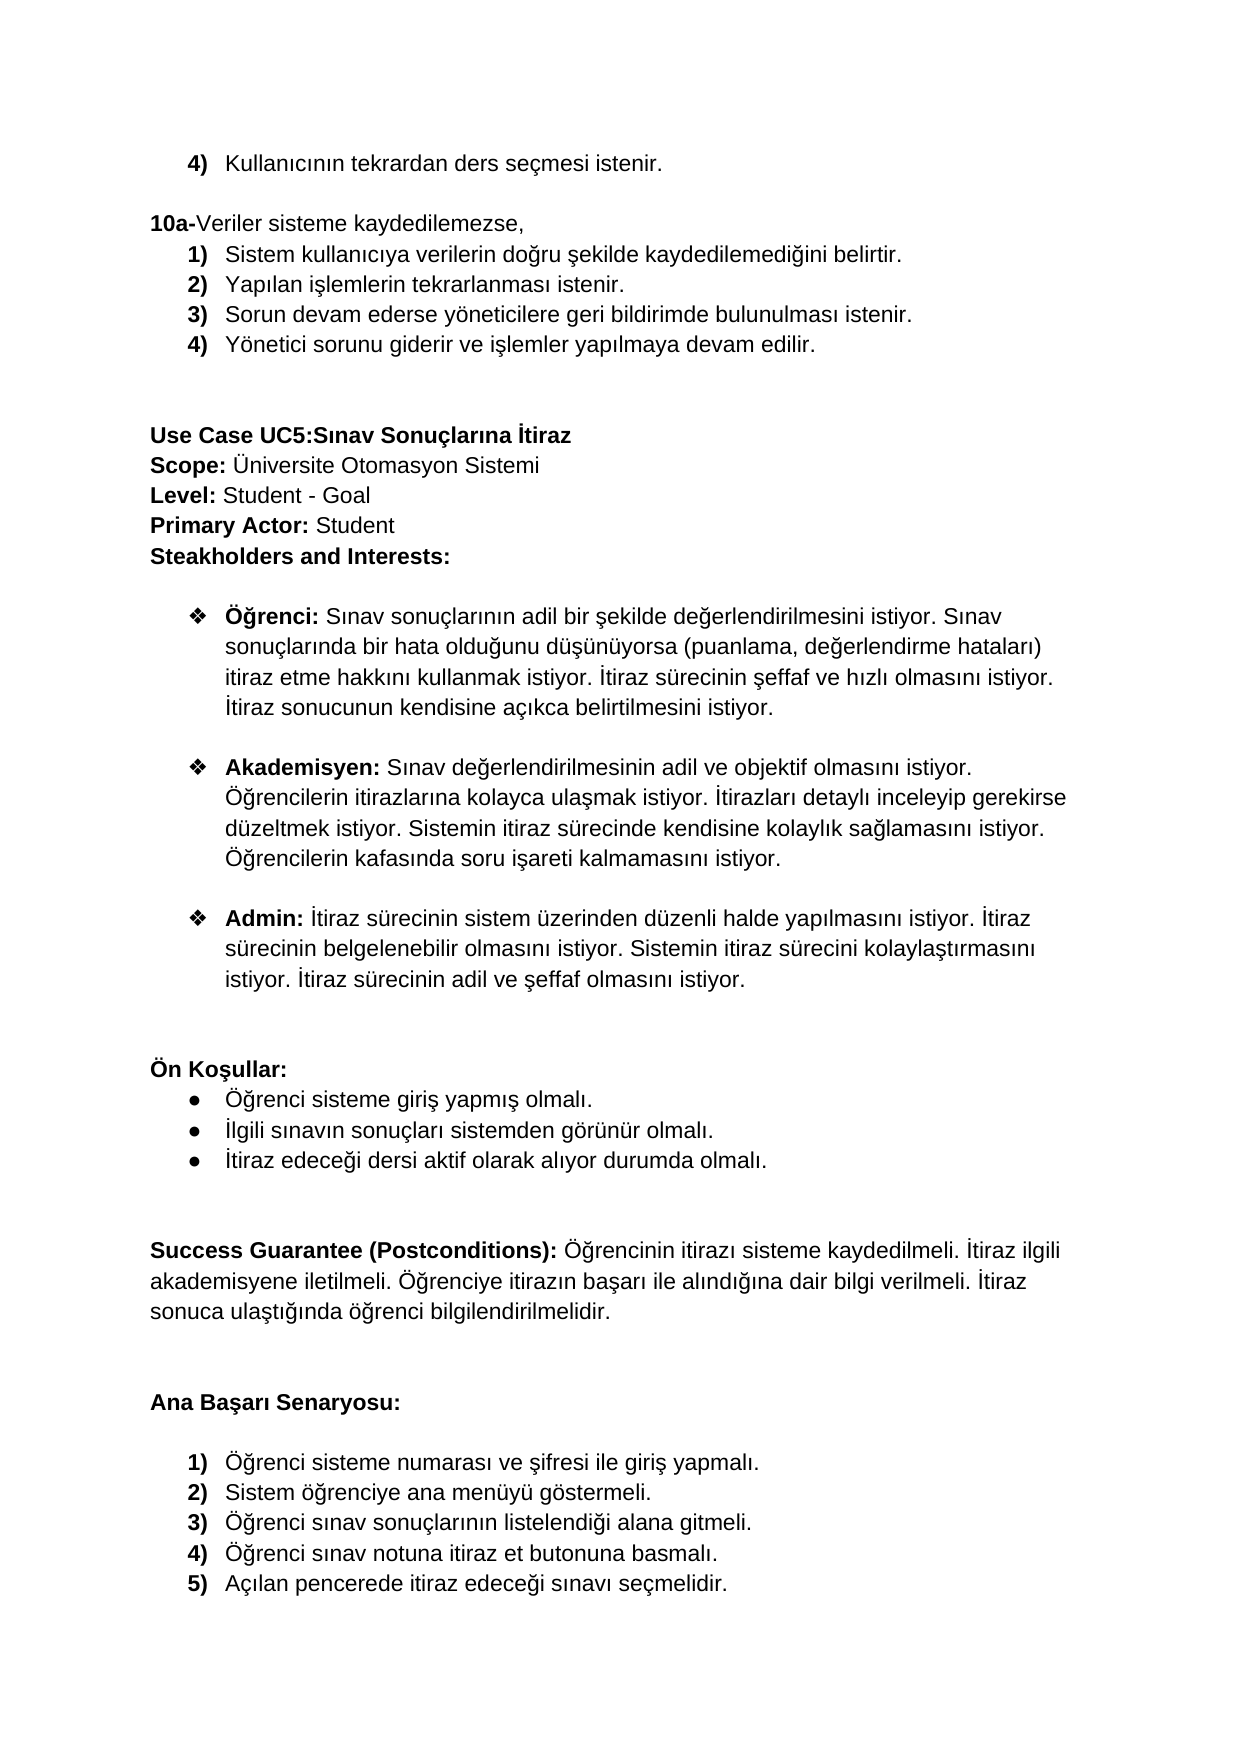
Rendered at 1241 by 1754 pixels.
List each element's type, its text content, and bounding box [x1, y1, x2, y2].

list Sistem öğrenciye ana menüyü göstermeli. [187, 1479, 1090, 1506]
text Success Guarantee (Postconditions): Öğrencinin itirazı sisteme kaydedilmeli. İtiraz ilgili akademisyene iletilmeli. Öğrenciye itirazın başarı ile alındığına dair bilgi verilmeli. İtiraz sonuca ulaştığında öğrenci bilgilendirilmelidir. [150, 1237, 1090, 1324]
text Ana Başarı Senaryosu: [150, 1388, 1090, 1415]
text Primary Actor: Student [150, 512, 1090, 539]
list Sistem kullanıcıya verilerin doğru şekilde kaydedilemediğini belirtir. [187, 241, 1090, 267]
list Admin: İtiraz sürecinin sistem üzerinden düzenli halde yapılmasını istiyor. İtiraz sürecinin belgelenebilir olmasını istiyor. Sistemin itiraz sürecini kolaylaştırmasını istiyor. İtiraz sürecinin adil ve şeffaf olmasını istiyor. [187, 905, 1090, 992]
text Scope: Üniversite Otomasyon Sistemi [150, 452, 1090, 478]
list İtiraz edeceği dersi aktif olarak alıyor durumda olmalı. [187, 1147, 1090, 1173]
list Öğrenci sisteme numarası ve şifresi ile giriş yapmalı. [187, 1449, 1090, 1475]
list Kullanıcının tekrardan ders seçmesi istenir. [187, 150, 1090, 176]
list Akademisyen: Sınav değerlendirilmesinin adil ve objektif olmasını istiyor. Öğrencilerin itirazlarına kolayca ulaşmak istiyor. İtirazları detaylı inceleyip gerekirse düzeltmek istiyor. Sistemin itiraz sürecinde kendisine kolaylık sağlamasını istiyor. Öğrencilerin kafasında soru işareti kalmamasını istiyor. [187, 754, 1090, 871]
text 10a-Veriler sisteme kaydedilemezse, [150, 210, 1090, 237]
list Yapılan işlemlerin tekrarlanması istenir. [187, 271, 1090, 297]
list Sorun devam ederse yöneticilere geri bildirimde bulunulması istenir. [187, 301, 1090, 327]
text Level: Student - Goal [150, 482, 1090, 509]
list İlgili sınavın sonuçları sistemden görünür olmalı. [187, 1117, 1090, 1143]
list Yönetici sorunu giderir ve işlemler yapılmaya devam edilir. [187, 331, 1090, 358]
list Açılan pencerede itiraz edeceği sınavı seçmelidir. [187, 1570, 1090, 1596]
list Öğrenci sisteme giriş yapmış olmalı. [187, 1086, 1090, 1113]
list Öğrenci sınav notuna itiraz et butonuna basmalı. [187, 1539, 1090, 1566]
text Use Case UC5:Sınav Sonuçlarına İtiraz [150, 422, 1090, 448]
list Öğrenci sınav sonuçlarının listelendiği alana gitmeli. [187, 1509, 1090, 1536]
text Ön Koşullar: [150, 1056, 1090, 1083]
text Steakholders and Interests: [150, 543, 1090, 569]
list Öğrenci: Sınav sonuçlarının adil bir şekilde değerlendirilmesini istiyor. Sınav sonuçlarında bir hata olduğunu düşünüyorsa (puanlama, değerlendirme hataları) itiraz etme hakkını kullanmak istiyor. İtiraz sürecinin şeffaf ve hızlı olmasını istiyor. İtiraz sonucunun kendisine açıkca belirtilmesini istiyor. [187, 603, 1090, 720]
